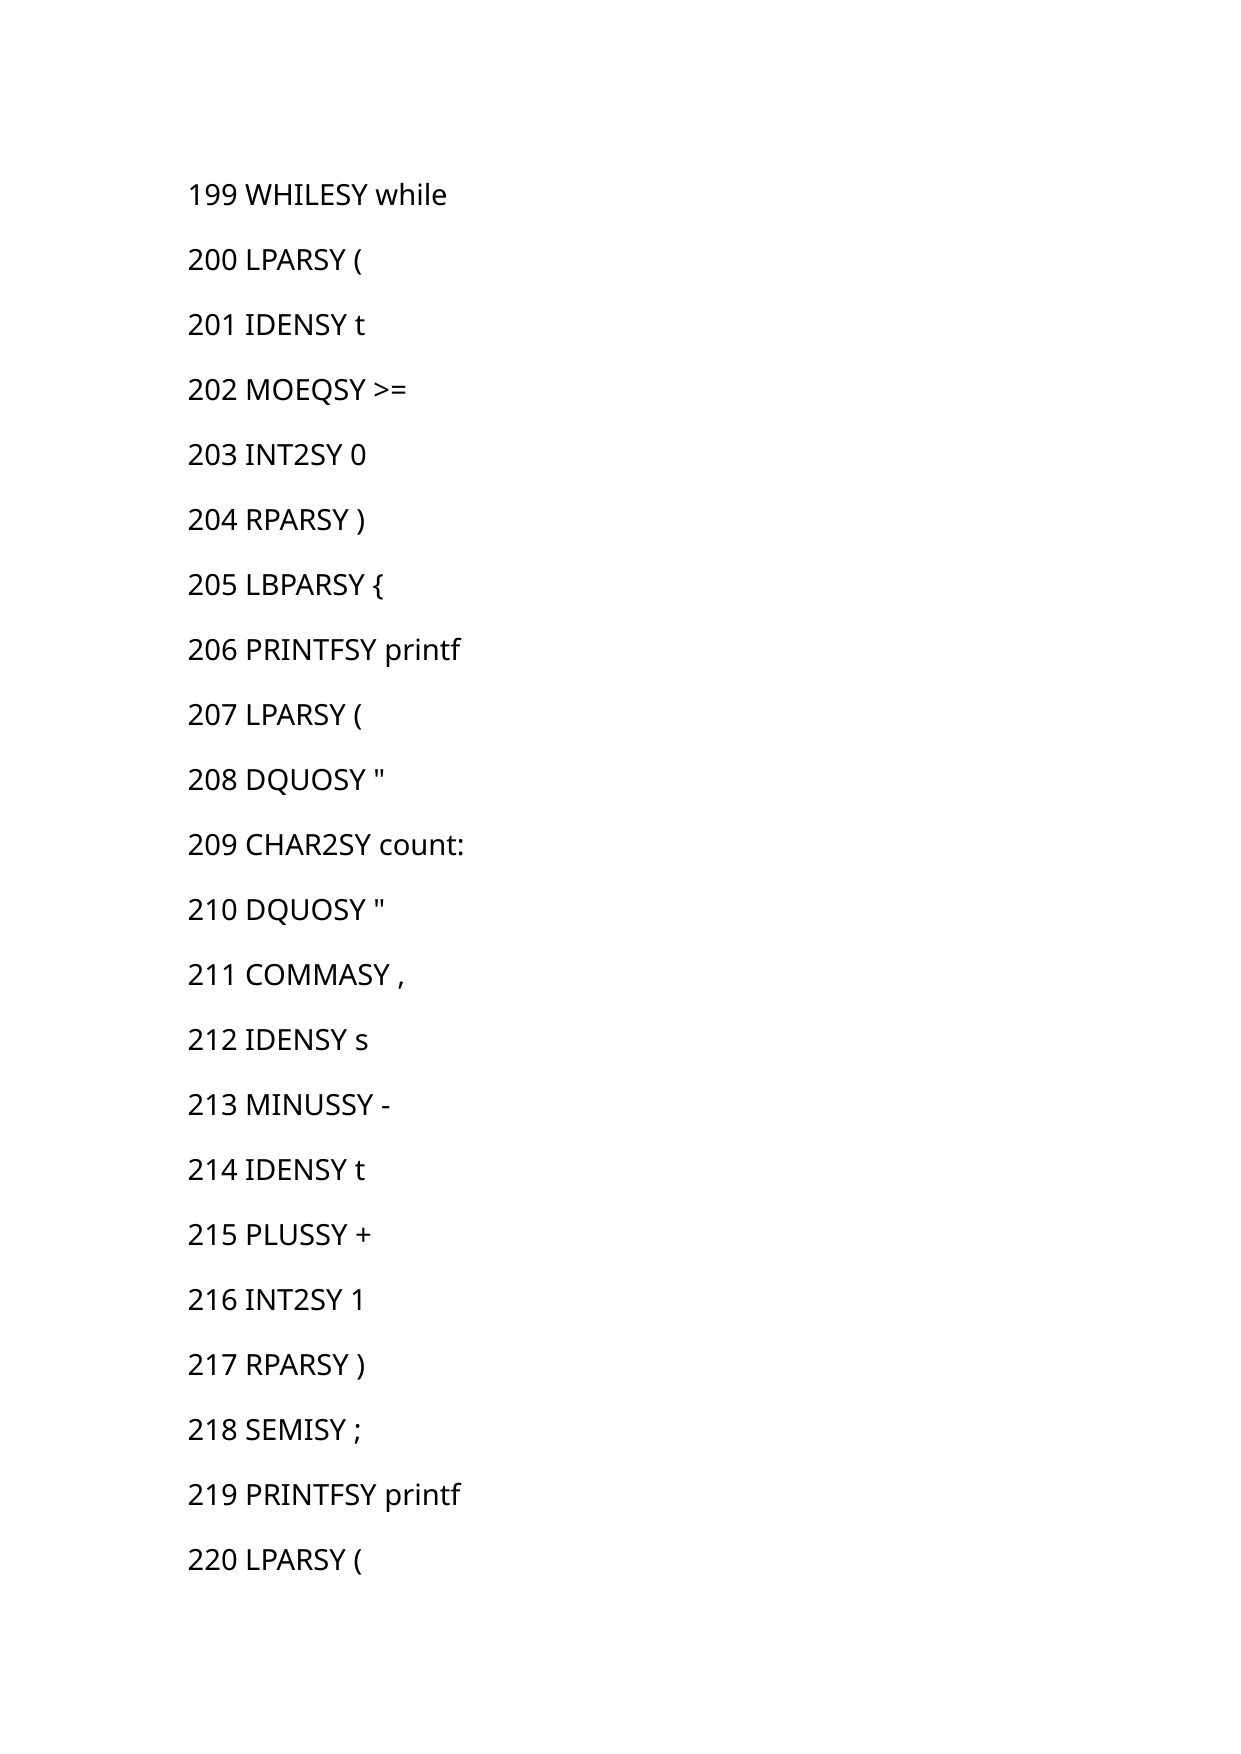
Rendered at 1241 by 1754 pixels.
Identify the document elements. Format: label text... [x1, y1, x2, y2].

text 218 SEMISY ; [187, 1397, 1053, 1462]
text 219 PRINTFSY printf [187, 1462, 1053, 1527]
text 199 WHILESY while [187, 162, 1053, 227]
text 215 PLUSSY + [187, 1202, 1053, 1267]
text 220 LPARSY ( [187, 1527, 1053, 1592]
text 203 INT2SY 0 [187, 422, 1053, 487]
text 208 DQUOSY " [187, 747, 1053, 812]
text 212 IDENSY s [187, 1007, 1053, 1072]
text 216 INT2SY 1 [187, 1267, 1053, 1332]
text 200 LPARSY ( [187, 227, 1053, 292]
text 204 RPARSY ) [187, 487, 1053, 552]
text 211 COMMASY , [187, 942, 1053, 1007]
text 201 IDENSY t [187, 292, 1053, 357]
text 213 MINUSSY - [187, 1072, 1053, 1137]
text 210 DQUOSY " [187, 877, 1053, 942]
text 202 MOEQSY >= [187, 357, 1053, 422]
text 205 LBPARSY { [187, 552, 1053, 617]
text 206 PRINTFSY printf [187, 617, 1053, 682]
text 209 CHAR2SY count: [187, 812, 1053, 877]
text 214 IDENSY t [187, 1137, 1053, 1202]
text 207 LPARSY ( [187, 682, 1053, 747]
text 217 RPARSY ) [187, 1332, 1053, 1397]
